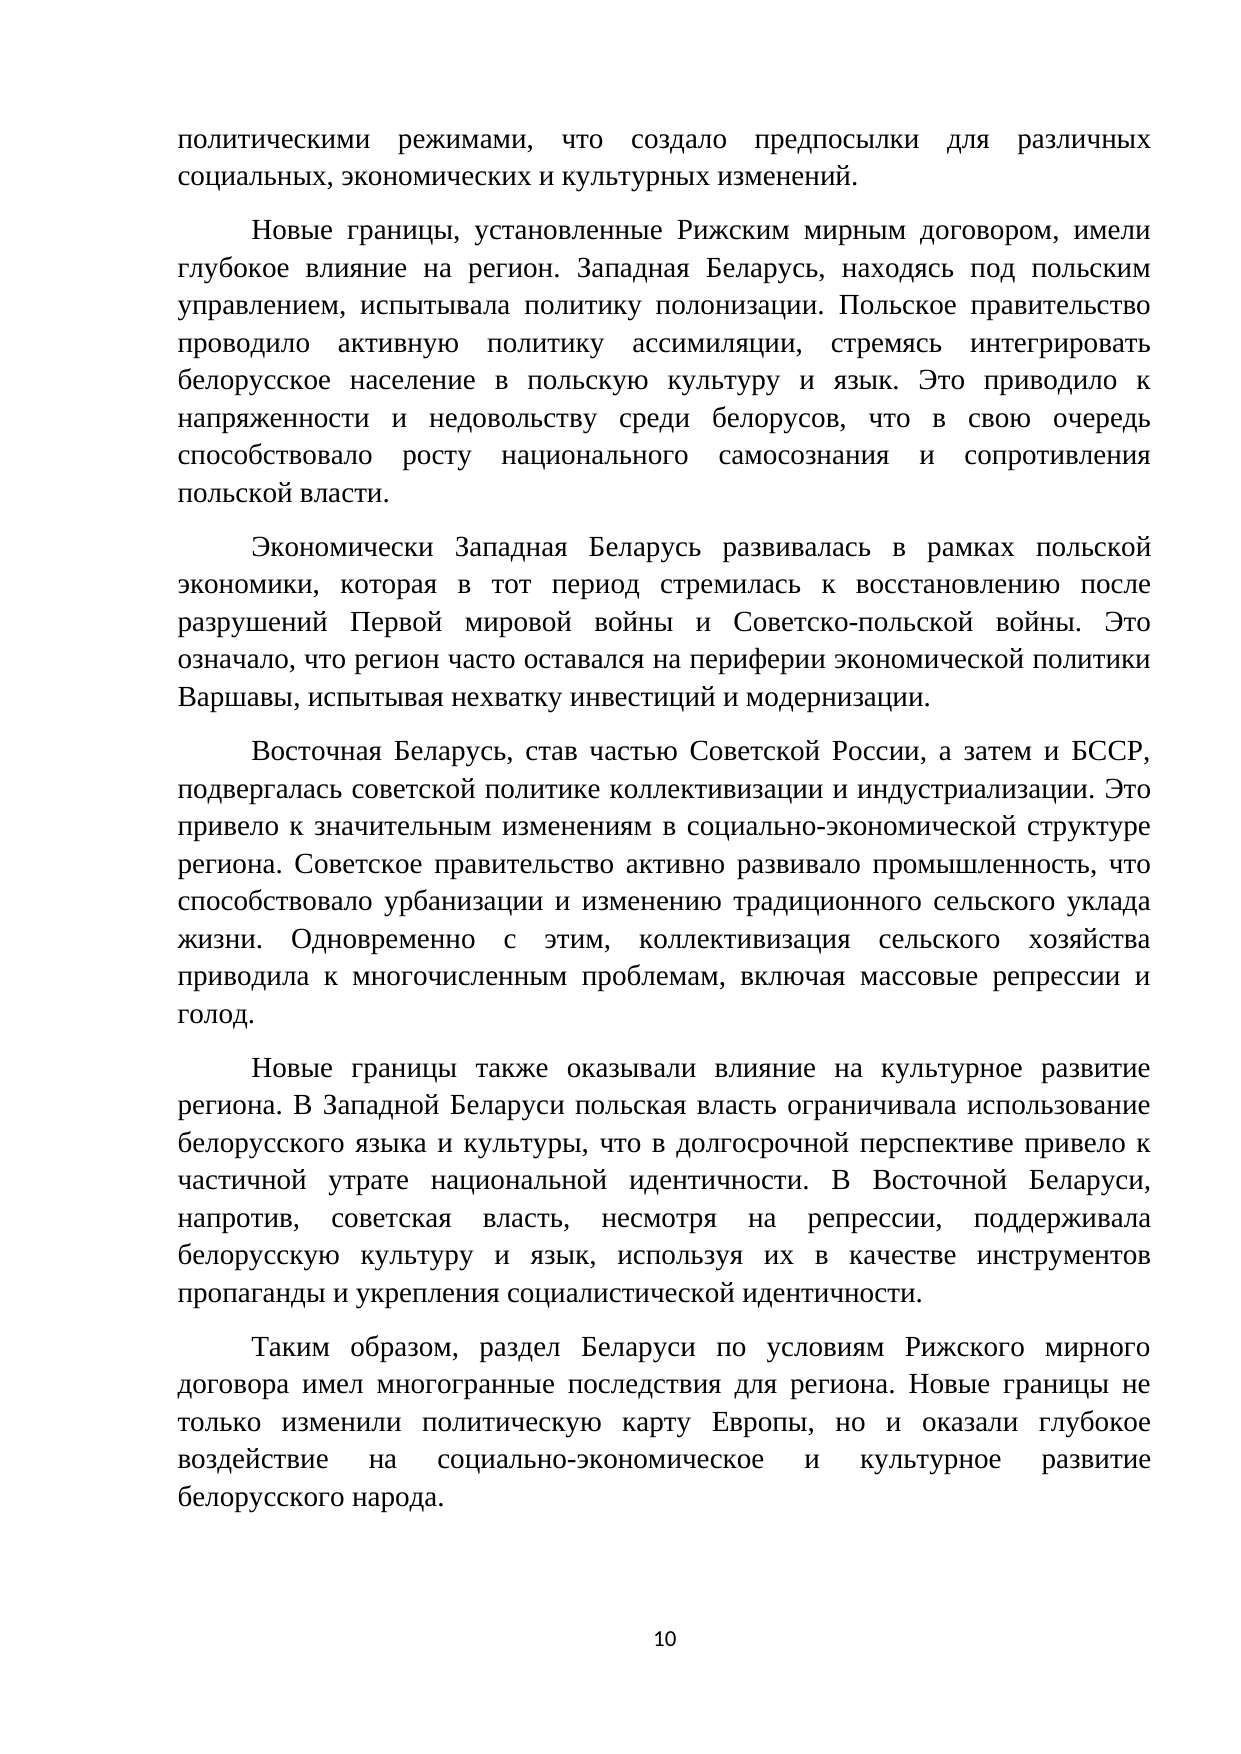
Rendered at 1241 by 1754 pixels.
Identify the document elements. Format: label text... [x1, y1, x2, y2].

text Новые границы также оказывали влияние на культурное развитие региона. В Западной Беларуси польская власть ограничивала использование белорусского языка и культуры, что в долгосрочной перспективе привело к частичной утрате национальной идентичности. В Восточной Беларуси, напротив, советская власть, несмотря на репрессии, поддерживала белорусскую культуру и язык, используя их в качестве инструментов пропаганды и укрепления социалистической идентичности. [177, 1047, 1152, 1310]
text Таким образом, раздел Беларуси по условиям Рижского мирного договора имел многогранные последствия для региона. Новые границы не только изменили политическую карту Европы, но и оказали глубокое воздействие на социально-экономическое и культурное развитие белорусского народа. [177, 1326, 1152, 1514]
text Новые границы, установленные Рижским мирным договором, имели глубокое влияние на регион. Западная Беларусь, находясь под польским управлением, испытывала политику полонизации. Польское правительство проводило активную политику ассимиляции, стремясь интегрировать белорусское население в польскую культуру и язык. Это приводило к напряженности и недовольству среди белорусов, что в свою очередь способствовало росту национального самосознания и сопротивления польской власти. [177, 210, 1152, 510]
text Экономически Западная Беларусь развивалась в рамках польской экономики, которая в тот период стремилась к восстановлению после разрушений Первой мировой войны и Советско-польской войны. Это означало, что регион часто оставался на периферии экономической политики Варшавы, испытывая нехватку инвестиций и модернизации. [177, 526, 1152, 714]
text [177, 118, 1152, 193]
text Восточная Беларусь, став частью Советской России, а затем и БССР, подвергалась советской политике коллективизации и индустриализации. Это привело к значительным изменениям в социально-экономической структуре региона. Советское правительство активно развивало промышленность, что способствовало урбанизации и изменению традиционного сельского уклада жизни. Одновременно с этим, коллективизация сельского хозяйства приводила к многочисленным проблемам, включая массовые репрессии и голод. [177, 731, 1152, 1031]
